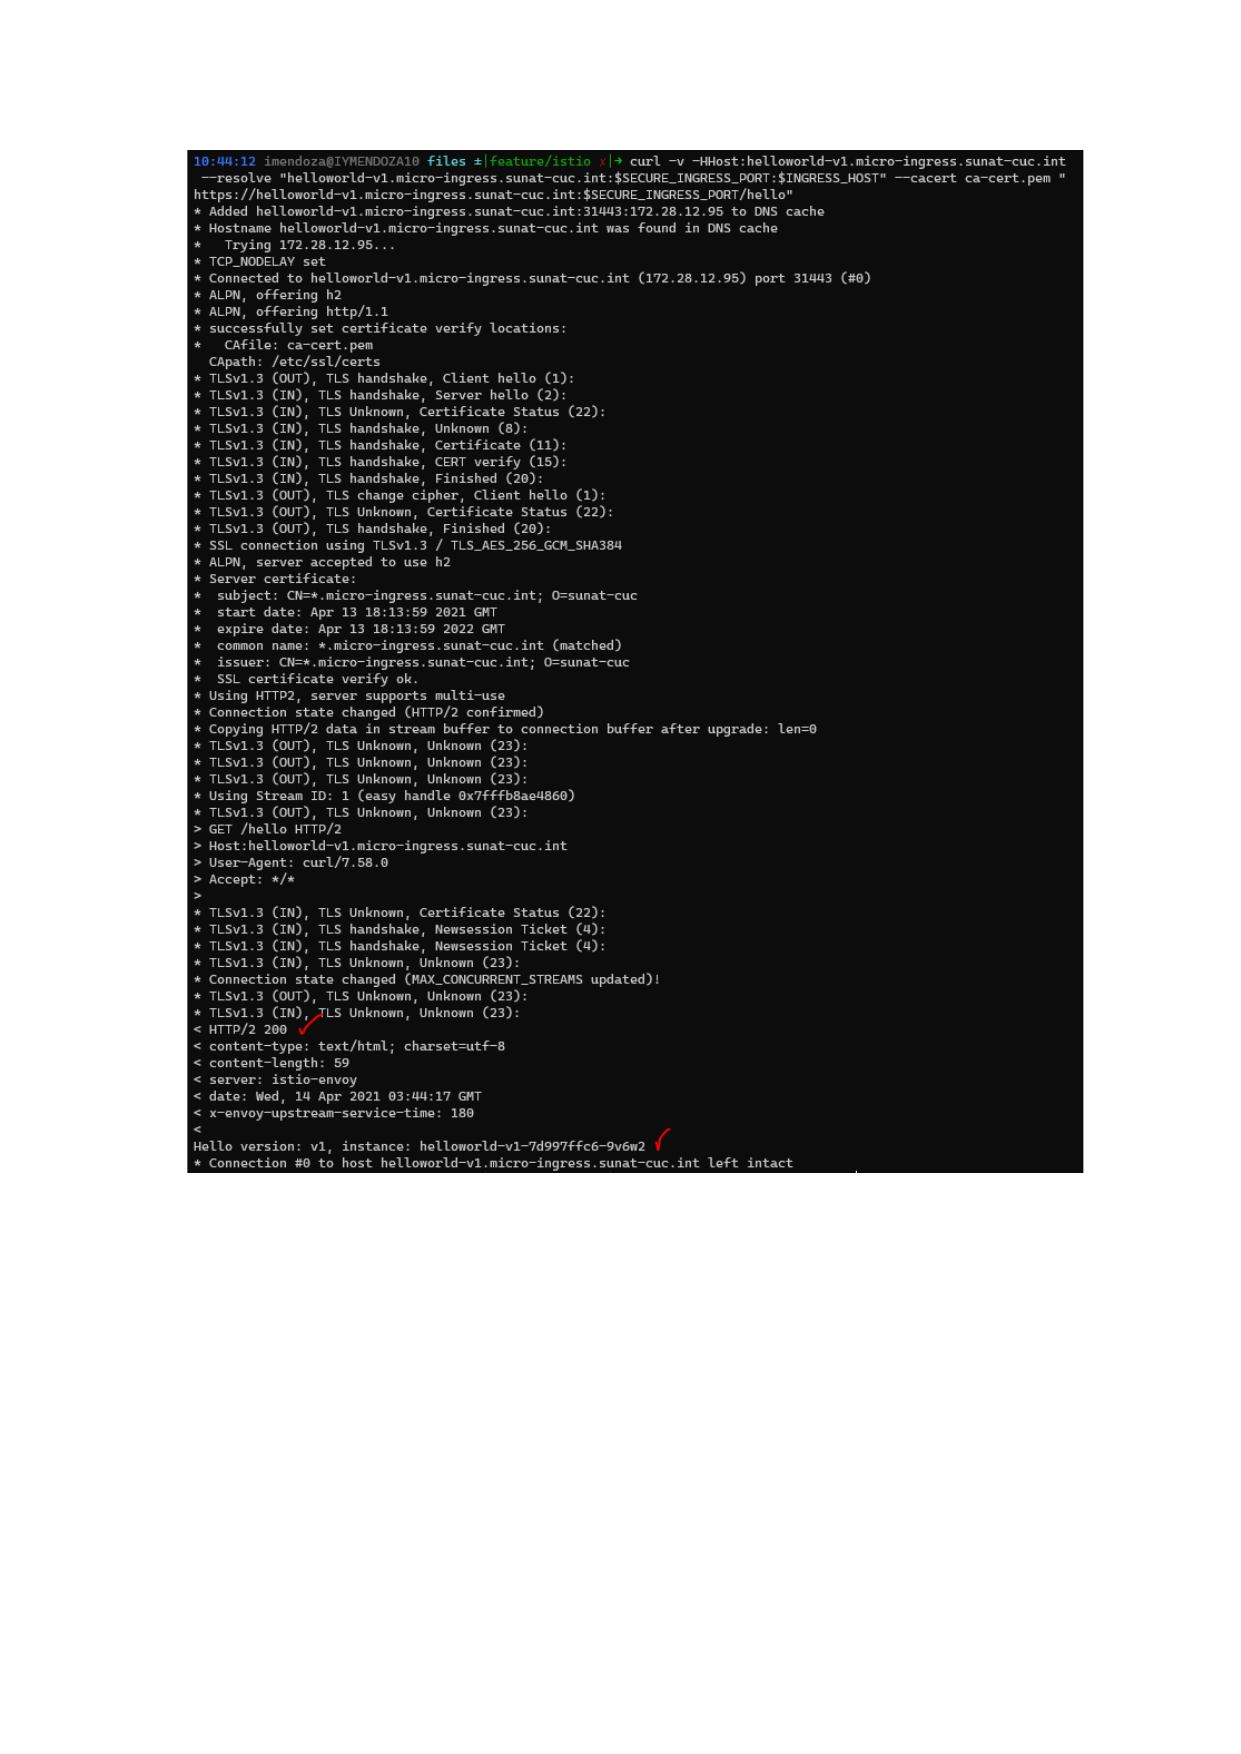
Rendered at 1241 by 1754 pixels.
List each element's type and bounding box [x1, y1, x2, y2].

picture [187, 150, 1084, 1173]
